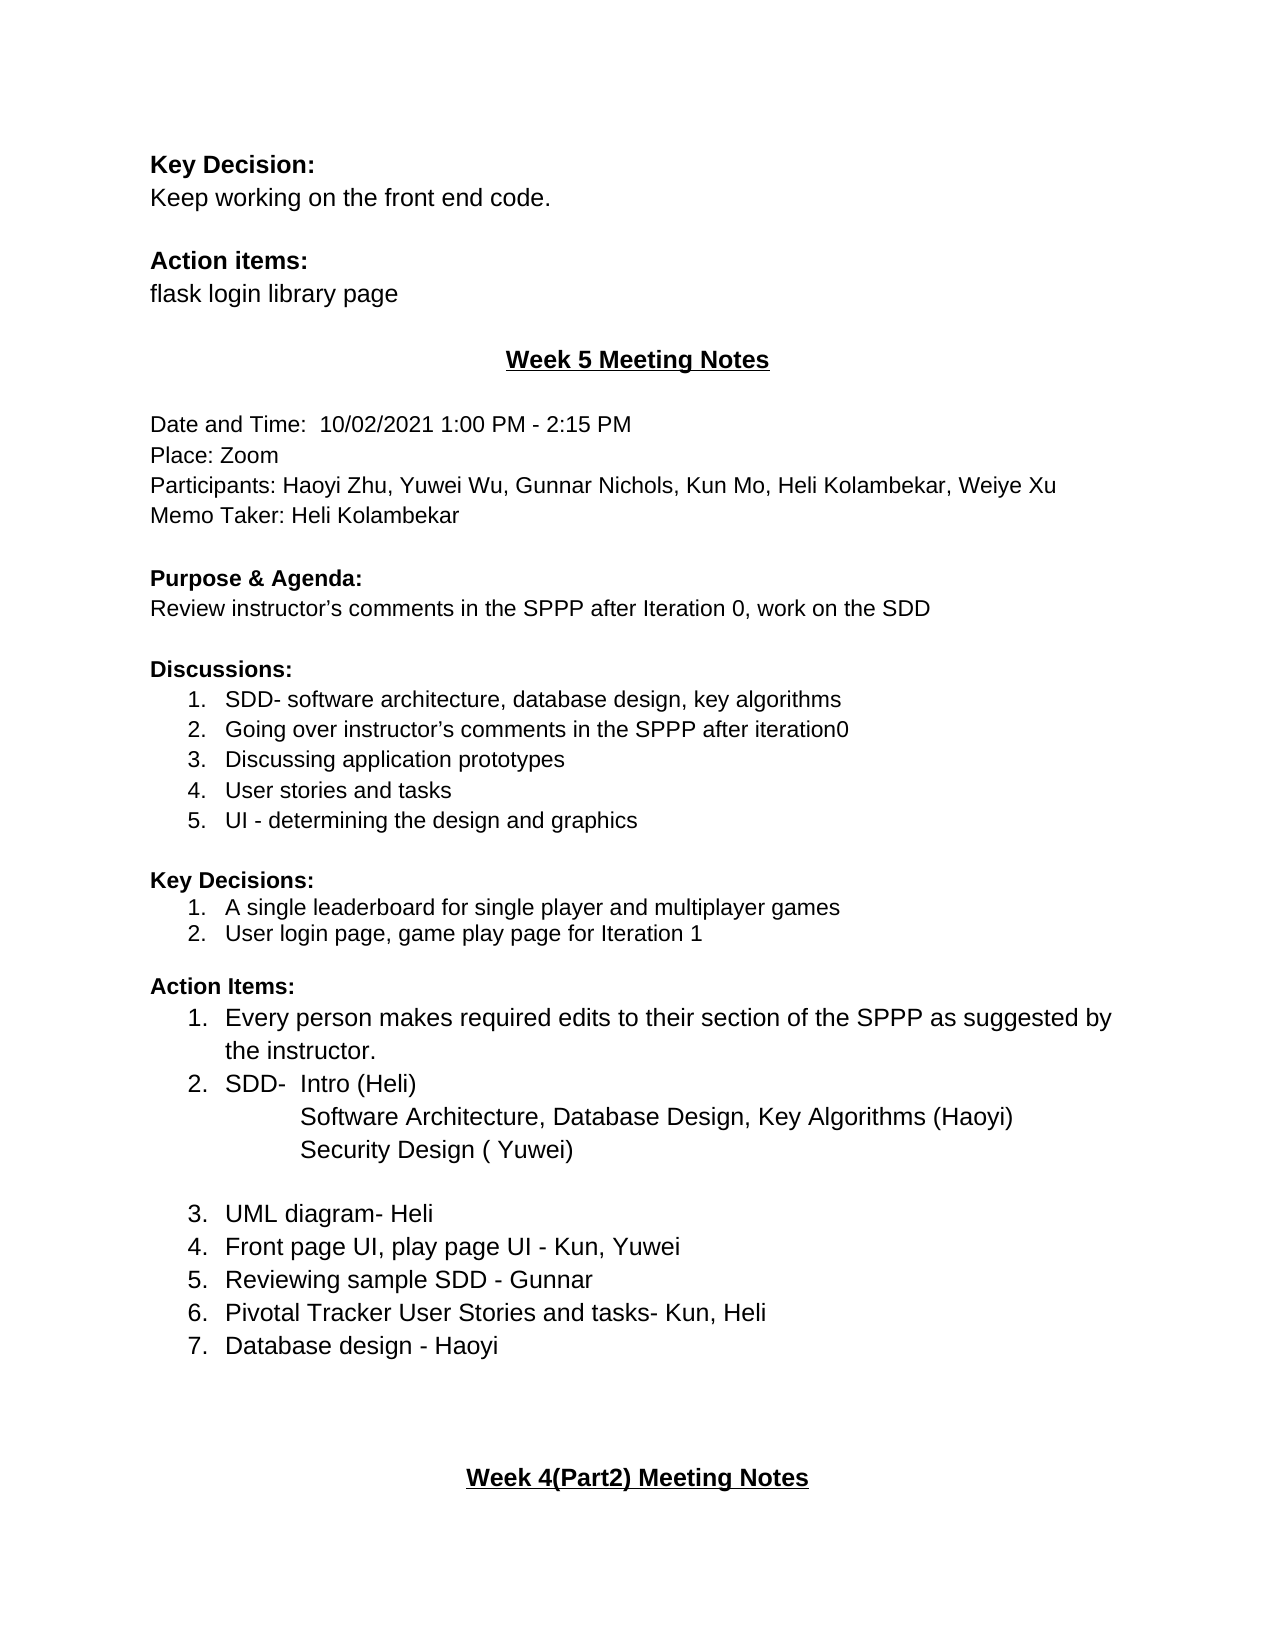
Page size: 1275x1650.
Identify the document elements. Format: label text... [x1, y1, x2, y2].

text Key Decisions: [150, 867, 1125, 894]
list Database design - Haoyi [187, 1331, 1125, 1359]
text Key Decision: [150, 150, 1125, 179]
list Pivotal Tracker User Stories and tasks- Kun, Heli [187, 1298, 1125, 1326]
text Keep working on the front end code. [150, 183, 1125, 212]
text Purpose & Agenda: [150, 565, 1125, 592]
list Every person makes required edits to their section of the SPPP as suggested by the instructor. [187, 1003, 1125, 1065]
text Place: Zoom [150, 442, 1125, 468]
text flask login library page [150, 279, 1125, 308]
list Reviewing sample SDD - Gunnar [187, 1265, 1125, 1293]
text Action items: [150, 246, 1125, 275]
list UML diagram- Heli [187, 1199, 1125, 1227]
list Going over instructor’s comments in the SPPP after iteration0 [187, 716, 1125, 743]
list UI - determining the design and graphics [187, 807, 1125, 833]
list Discussing application prototypes [187, 746, 1125, 773]
text Action Items: [150, 973, 1125, 999]
text Discussions: [150, 656, 1125, 682]
list User stories and tasks [187, 777, 1125, 803]
text Participants: Haoyi Zhu, Yuwei Wu, Gunnar Nichols, Kun Mo, Heli Kolambekar, Weiye Xu [150, 472, 1125, 498]
list A single leaderboard for single player and multiplayer games [187, 894, 1125, 920]
text Security Design ( Yuwei) [225, 1135, 1125, 1164]
text Software Architecture, Database Design, Key Algorithms (Haoyi) [225, 1102, 1125, 1131]
text Week 5 Meeting Notes [150, 345, 1125, 374]
text Review instructor’s comments in the SPPP after Iteration 0, work on the SDD [150, 595, 1125, 622]
list Front page UI, play page UI - Kun, Yuwei [187, 1232, 1125, 1260]
list SDD- software architecture, database design, key algorithms [187, 686, 1125, 712]
list User login page, game play page for Iteration 1 [187, 920, 1125, 946]
text Week 4(Part2) Meeting Notes [150, 1463, 1125, 1492]
list SDD- Intro (Heli) [187, 1069, 1125, 1098]
text Date and Time: 10/02/2021 1:00 PM - 2:15 PM [150, 411, 1125, 438]
text Memo Taker: Heli Kolambekar [150, 502, 1125, 528]
